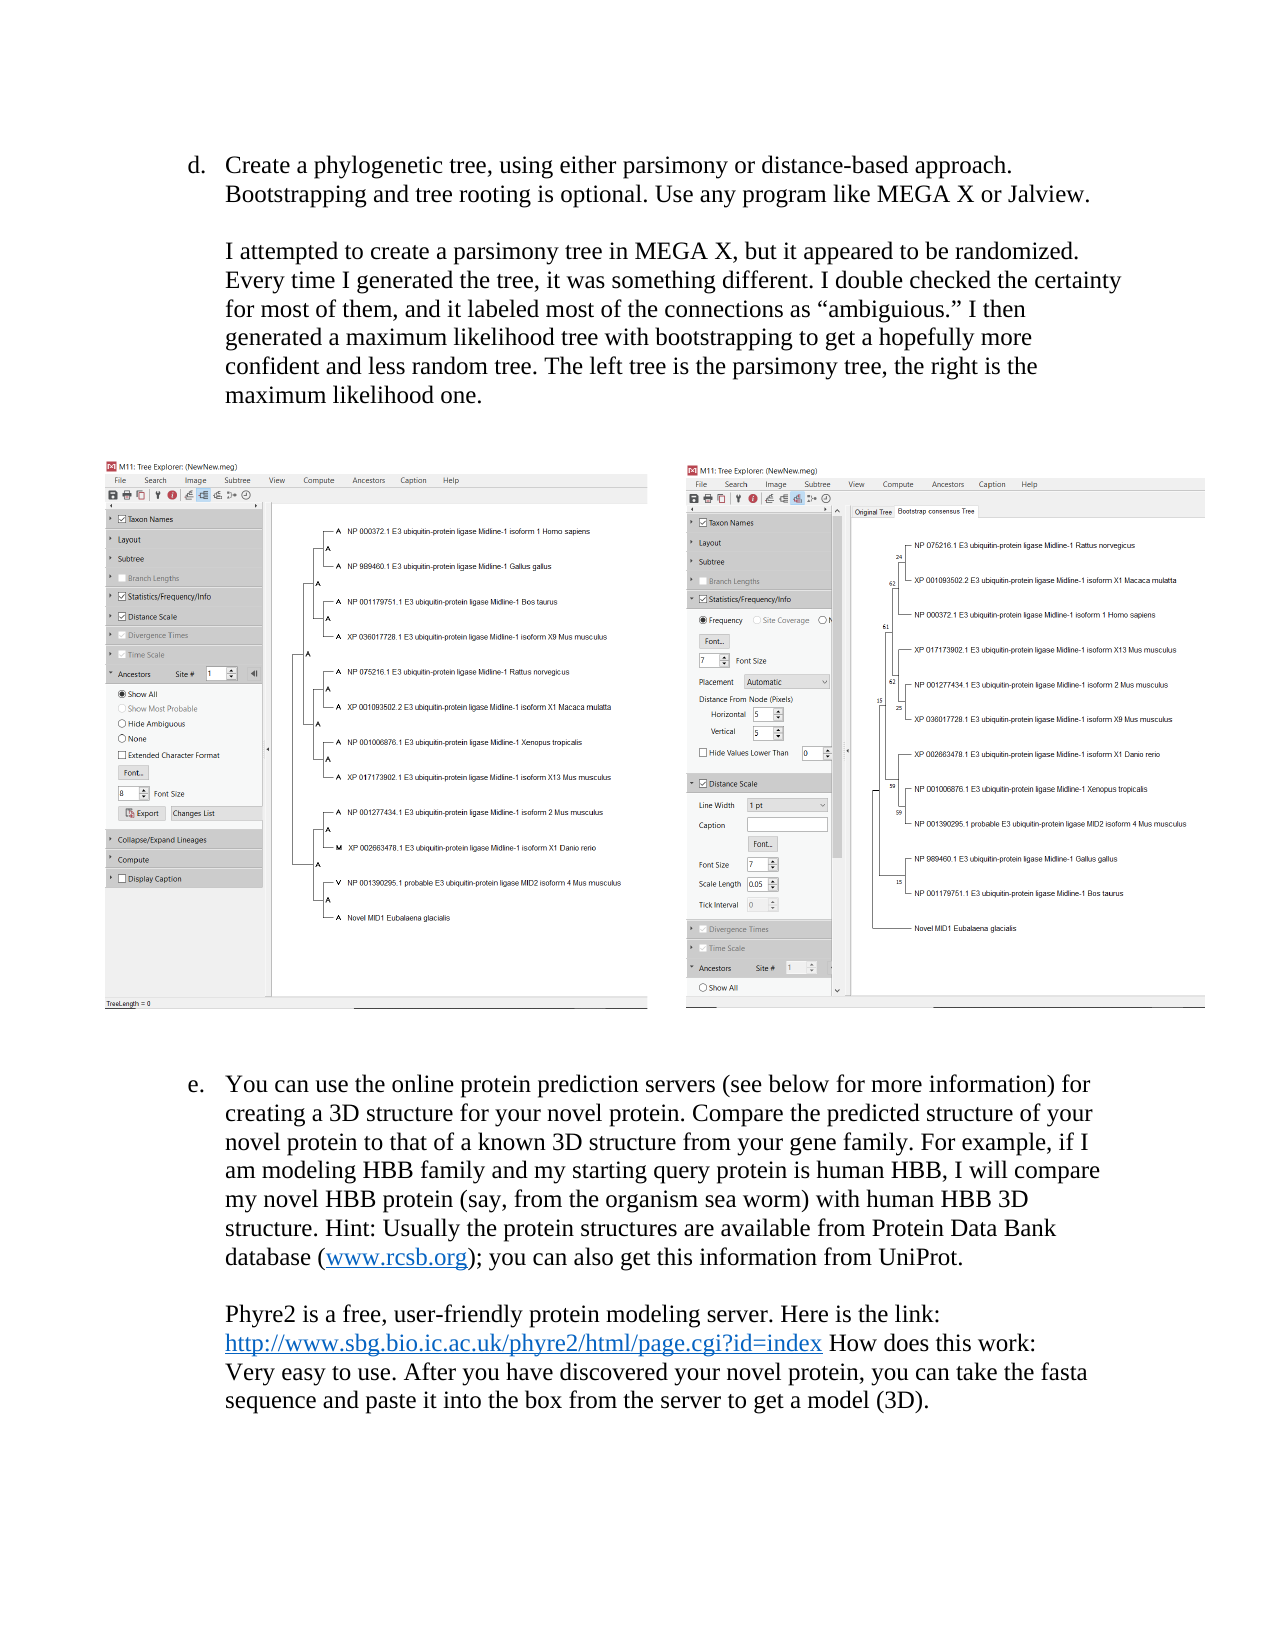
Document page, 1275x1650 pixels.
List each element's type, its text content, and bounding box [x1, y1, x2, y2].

list Create a phylogenetic tree, using either parsimony or distance-based approach. Bootstrapping and tree rooting is optional. Use any program like MEGA X or Jalview. I attempted to create a parsimony tree in MEGA X, but it appeared to be randomized. Every time I generated the tree, it was something different. I double checked the certainty for most of them, and it labeled most of the connections as “ambiguious.” I then generated a maximum likelihood tree with bootstrapping to get a hopefully more confident and less random tree. The left tree is the parsimony tree, the right is the maximum likelihood one. [187, 150, 1125, 437]
list Phyre2 is a free, user-friendly protein modeling server. Here is the link: http://www.sbg.bio.ic.ac.uk/phyre2/html/page.cgi?id=index How does this work: [225, 1299, 1125, 1357]
picture [105, 460, 648, 1009]
list Very easy to use. After you have discovered your novel protein, you can take the fasta sequence and paste it into the box from the server to get a model (3D). [225, 1357, 1125, 1442]
list You can use the online protein prediction servers (see below for more information) for creating a 3D structure for your novel protein. Compare the predicted structure of your novel protein to that of a known 3D structure from your gene family. For example, if I am modeling HBB family and my starting query protein is human HBB, I will compare my novel HBB protein (say, from the organism sea worm) with human HBB 3D structure. Hint: Usually the protein structures are available from Protein Data Bank database (www.rcsb.org); you can also get this information from UniProt. [187, 1069, 1125, 1271]
picture [686, 463, 1205, 1008]
